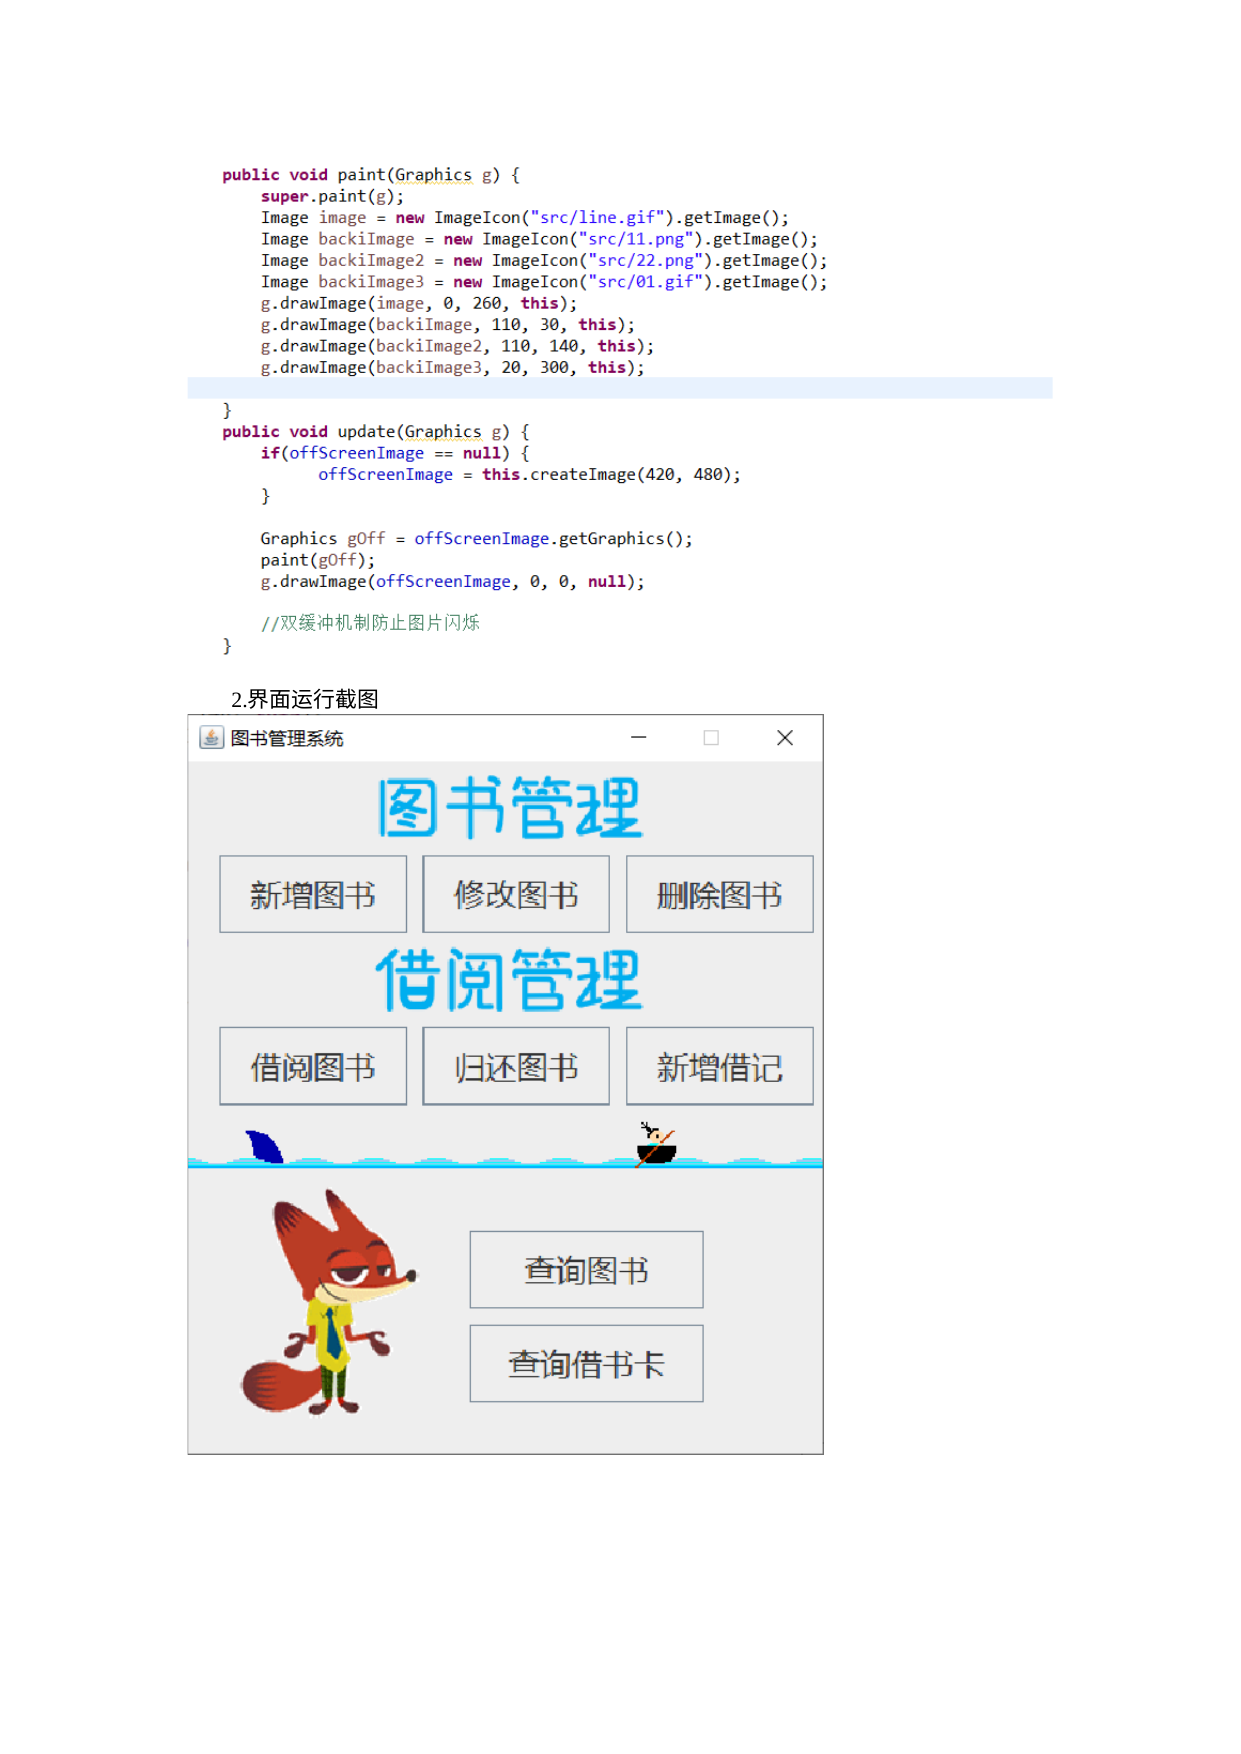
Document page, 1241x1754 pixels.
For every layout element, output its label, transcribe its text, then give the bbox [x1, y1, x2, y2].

picture [187, 162, 1053, 663]
picture [187, 714, 824, 1455]
text 2.界面运行截图 [187, 682, 1053, 714]
